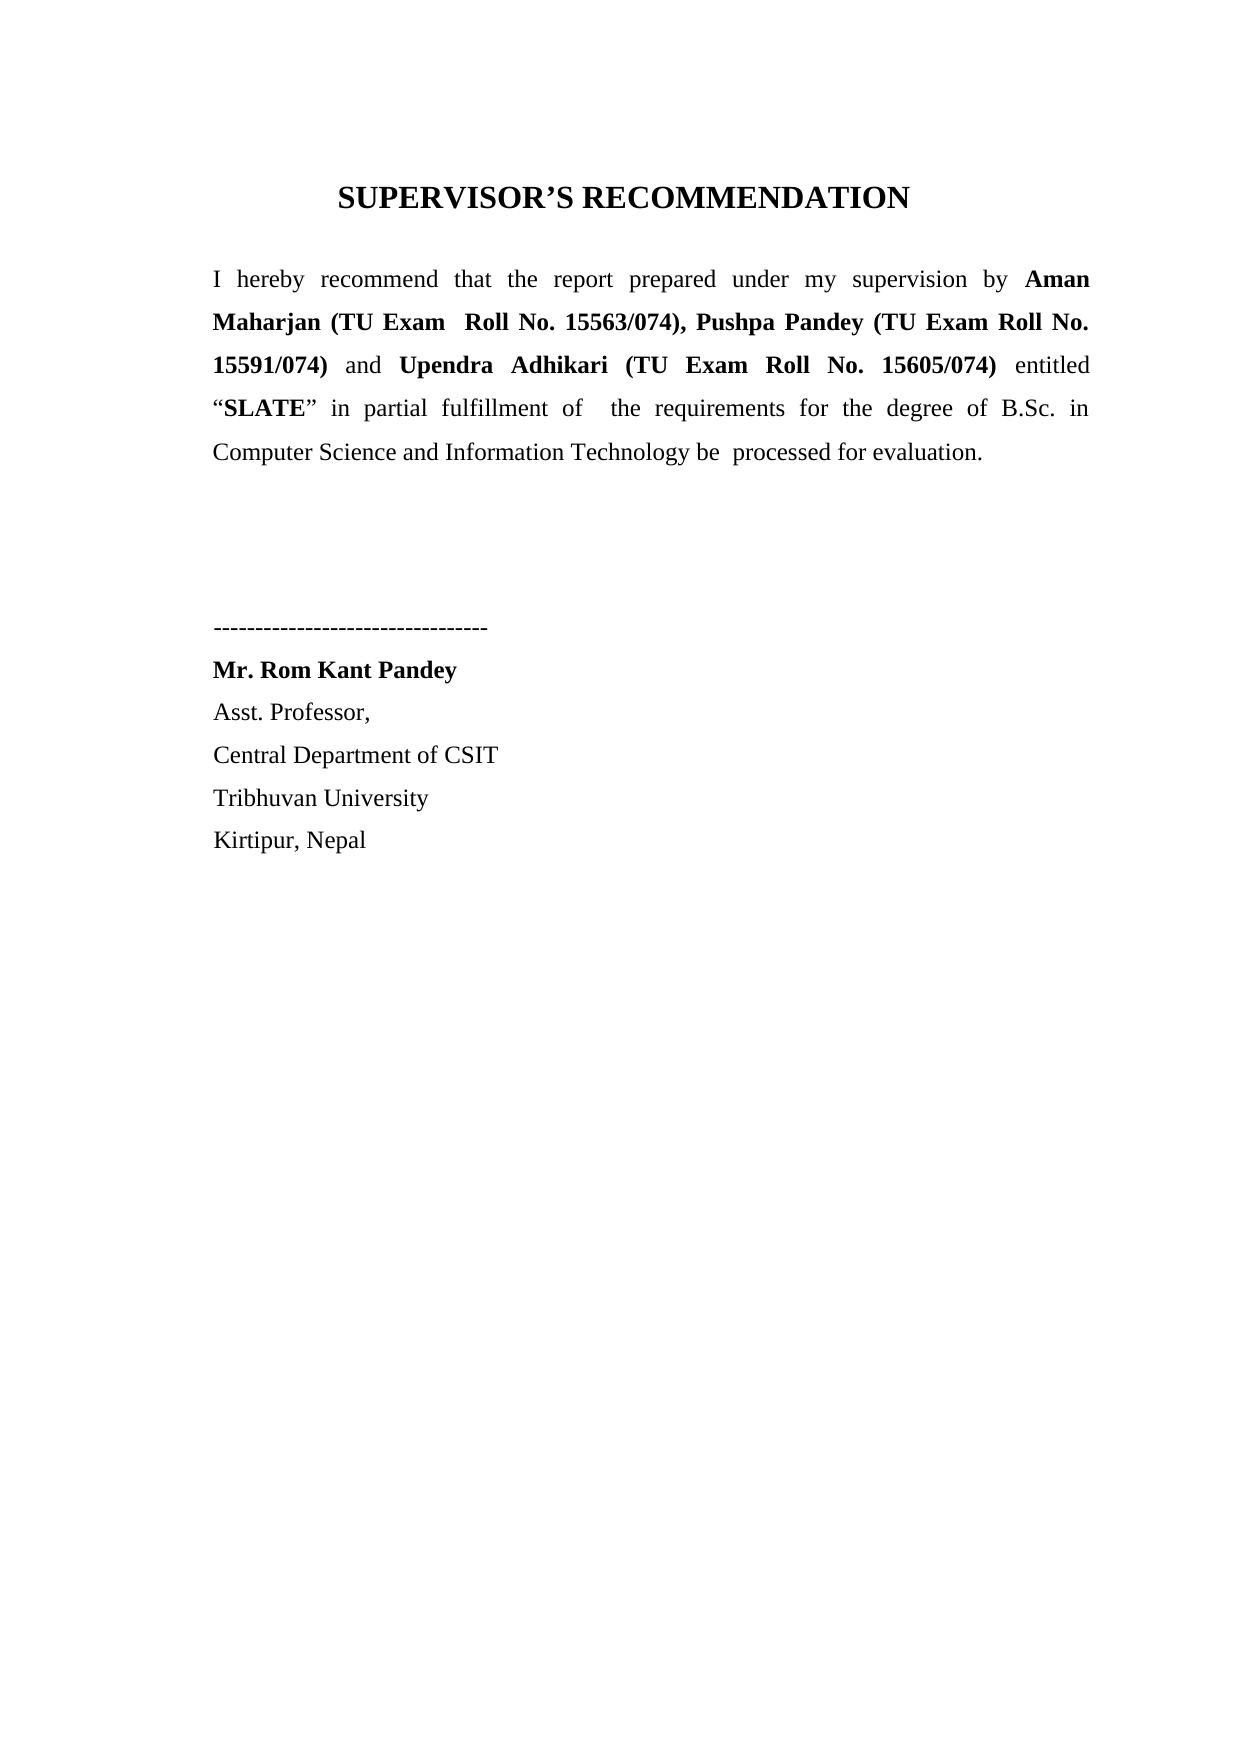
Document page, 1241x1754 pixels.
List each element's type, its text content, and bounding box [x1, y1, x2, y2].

text Kirtipur, Nepal [213, 825, 1090, 854]
text Central Department of CSIT [213, 740, 1090, 768]
text SUPERVISOR’S RECOMMENDATION [187, 179, 910, 216]
text Asst. Professor, [213, 697, 1090, 726]
text --------------------------------- [213, 612, 1090, 641]
text I hereby recommend that the report prepared under my supervision by Aman Maharjan (TU Exam Roll No. 15563/074), Pushpa Pandey (TU Exam Roll No. 15591/074) and Upendra Adhikari (TU Exam Roll No. 15605/074) entitled “SLATE” in partial fulfillment of the requirements for the degree of B.Sc. in Computer Science and Information Technology be processed for evaluation. [212, 264, 1090, 465]
text Mr. Rom Kant Pandey [213, 655, 1090, 684]
text Tribhuvan University [213, 783, 1090, 811]
